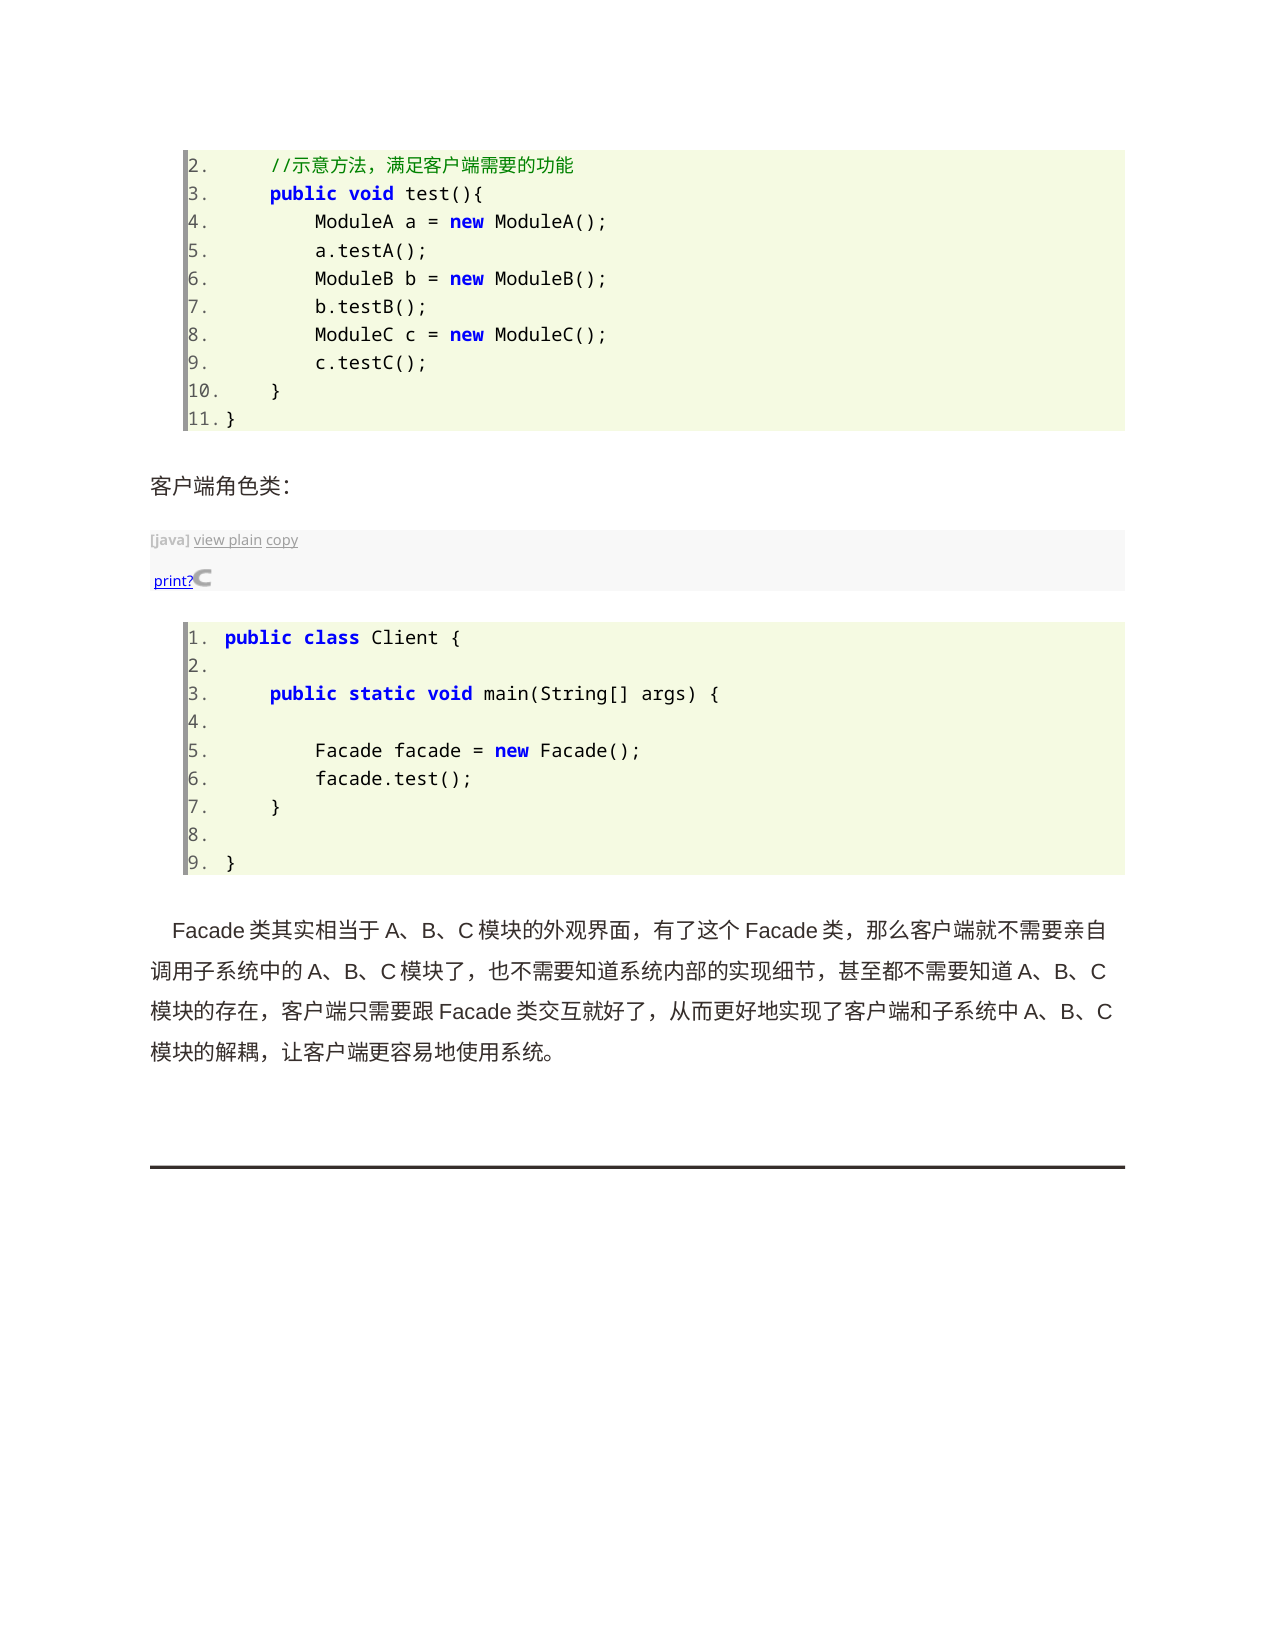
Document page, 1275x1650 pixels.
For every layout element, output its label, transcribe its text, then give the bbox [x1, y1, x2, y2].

text Facade类其实相当于A、B、C模块的外观界面，有了这个Facade类，那么客户端就不需要亲自调用子系统中的A、B、C模块了，也不需要知道系统内部的实现细节，甚至都不需要知道A、B、C模块的存在，客户端只需要跟Facade类交互就好了，从而更好地实现了客户端和子系统中A、B、C模块的解耦，让客户端更容易地使用系统。 [150, 904, 1125, 1067]
list ModuleC c = new ModuleC(); [188, 319, 1125, 347]
list public void test(){ [188, 178, 1125, 206]
picture [193, 568, 212, 587]
text [java] view plain copy [150, 530, 1125, 550]
list c.testC(); [188, 347, 1125, 375]
text 客户端角色类： [150, 460, 1125, 501]
list ModuleA a = new ModuleA(); [188, 206, 1125, 234]
list ModuleB b = new ModuleB(); [188, 262, 1125, 291]
text print? [150, 568, 1125, 591]
list } [188, 847, 1125, 875]
list } [188, 375, 1125, 403]
list facade.test(); [188, 762, 1125, 791]
list } [188, 791, 1125, 819]
list public static void main(String[] args) { [188, 678, 1125, 706]
list b.testB(); [188, 291, 1125, 319]
list Facade facade = new Facade(); [188, 734, 1125, 762]
list //示意方法，满足客户端需要的功能 [188, 150, 1125, 178]
list } [188, 403, 1125, 431]
list a.testA(); [188, 234, 1125, 262]
list public class Client { [188, 622, 1125, 650]
